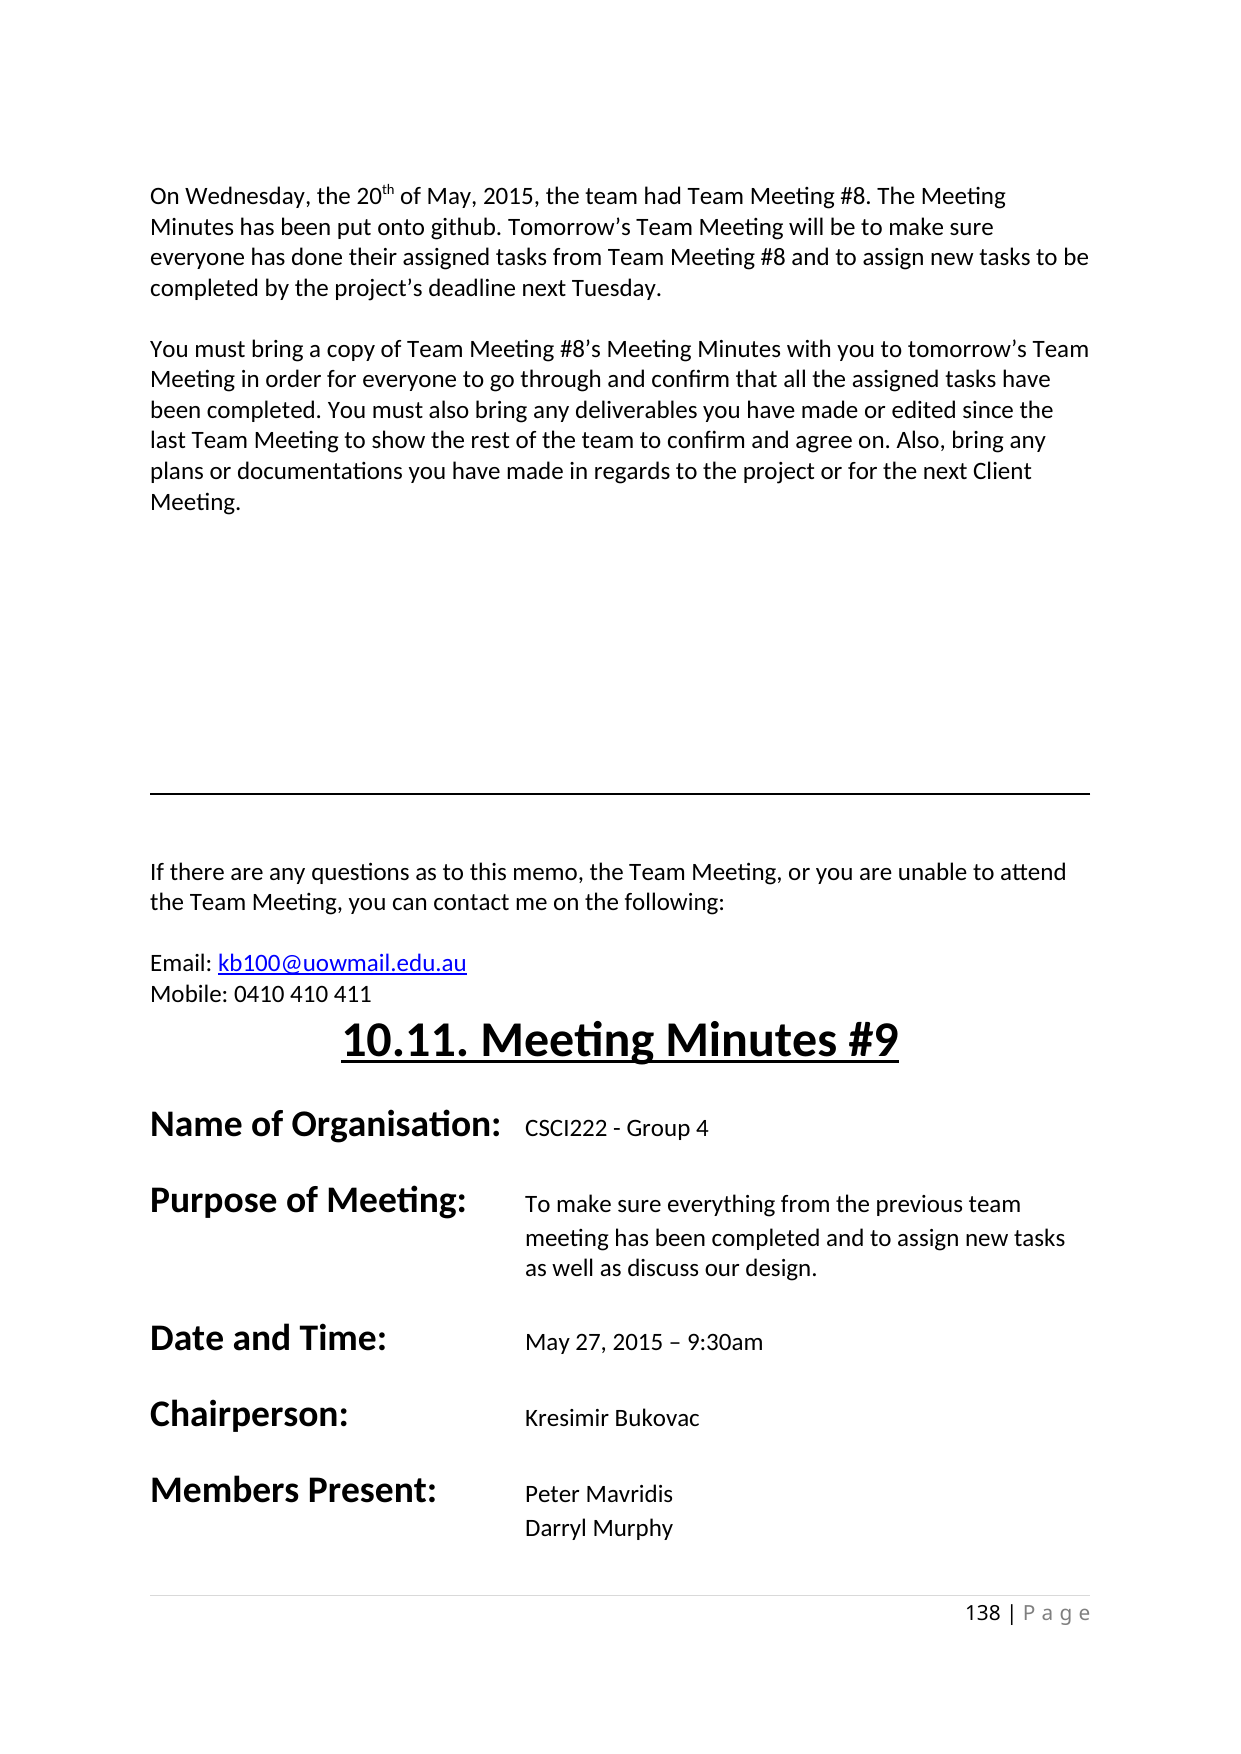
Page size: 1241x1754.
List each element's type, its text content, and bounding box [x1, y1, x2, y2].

text Members Present: Peter Mavridis [150, 1466, 1090, 1512]
text Chairperson: Kresimir Bukovac [150, 1390, 1090, 1436]
text Mobile: 0410 410 411 [150, 978, 1090, 1008]
text If there are any questions as to this memo, the Team Meeting, or you are unable to attend the Team Meeting, you can contact me on the following: [150, 856, 1090, 917]
text On Wednesday, the 20th of May, 2015, the team had Team Meeting #8. The Meeting Minutes has been put onto github. Tomorrow’s Team Meeting will be to make sure everyone has done their assigned tasks from Team Meeting #8 and to assign new tasks to be completed by the project’s deadline next Tuesday. [150, 181, 1090, 303]
text Name of Organisation: CSCI222 - Group 4 [150, 1100, 1090, 1146]
text Darryl Murphy [150, 1512, 1090, 1543]
text Date and Time: May 27, 2015 – 9:30am [150, 1313, 1090, 1359]
text You must bring a copy of Team Meeting #8’s Meeting Minutes with you to tomorrow’s Team Meeting in order for everyone to go through and confirm that all the assigned tasks have been completed. You must also bring any deliverables you have made or edited since the last Team Meeting to show the rest of the team to confirm and agree on. Also, bring any plans or documentations you have made in regards to the project or for the next Client Meeting. [150, 333, 1090, 516]
text Email: kb100@uowmail.edu.au [150, 947, 1090, 978]
text Purpose of Meeting: To make sure everything from the previous team meeting has been completed and to assign new tasks as well as discuss our design. [150, 1176, 1090, 1283]
text 10.11. Meeting Minutes #9 [150, 1008, 1090, 1069]
